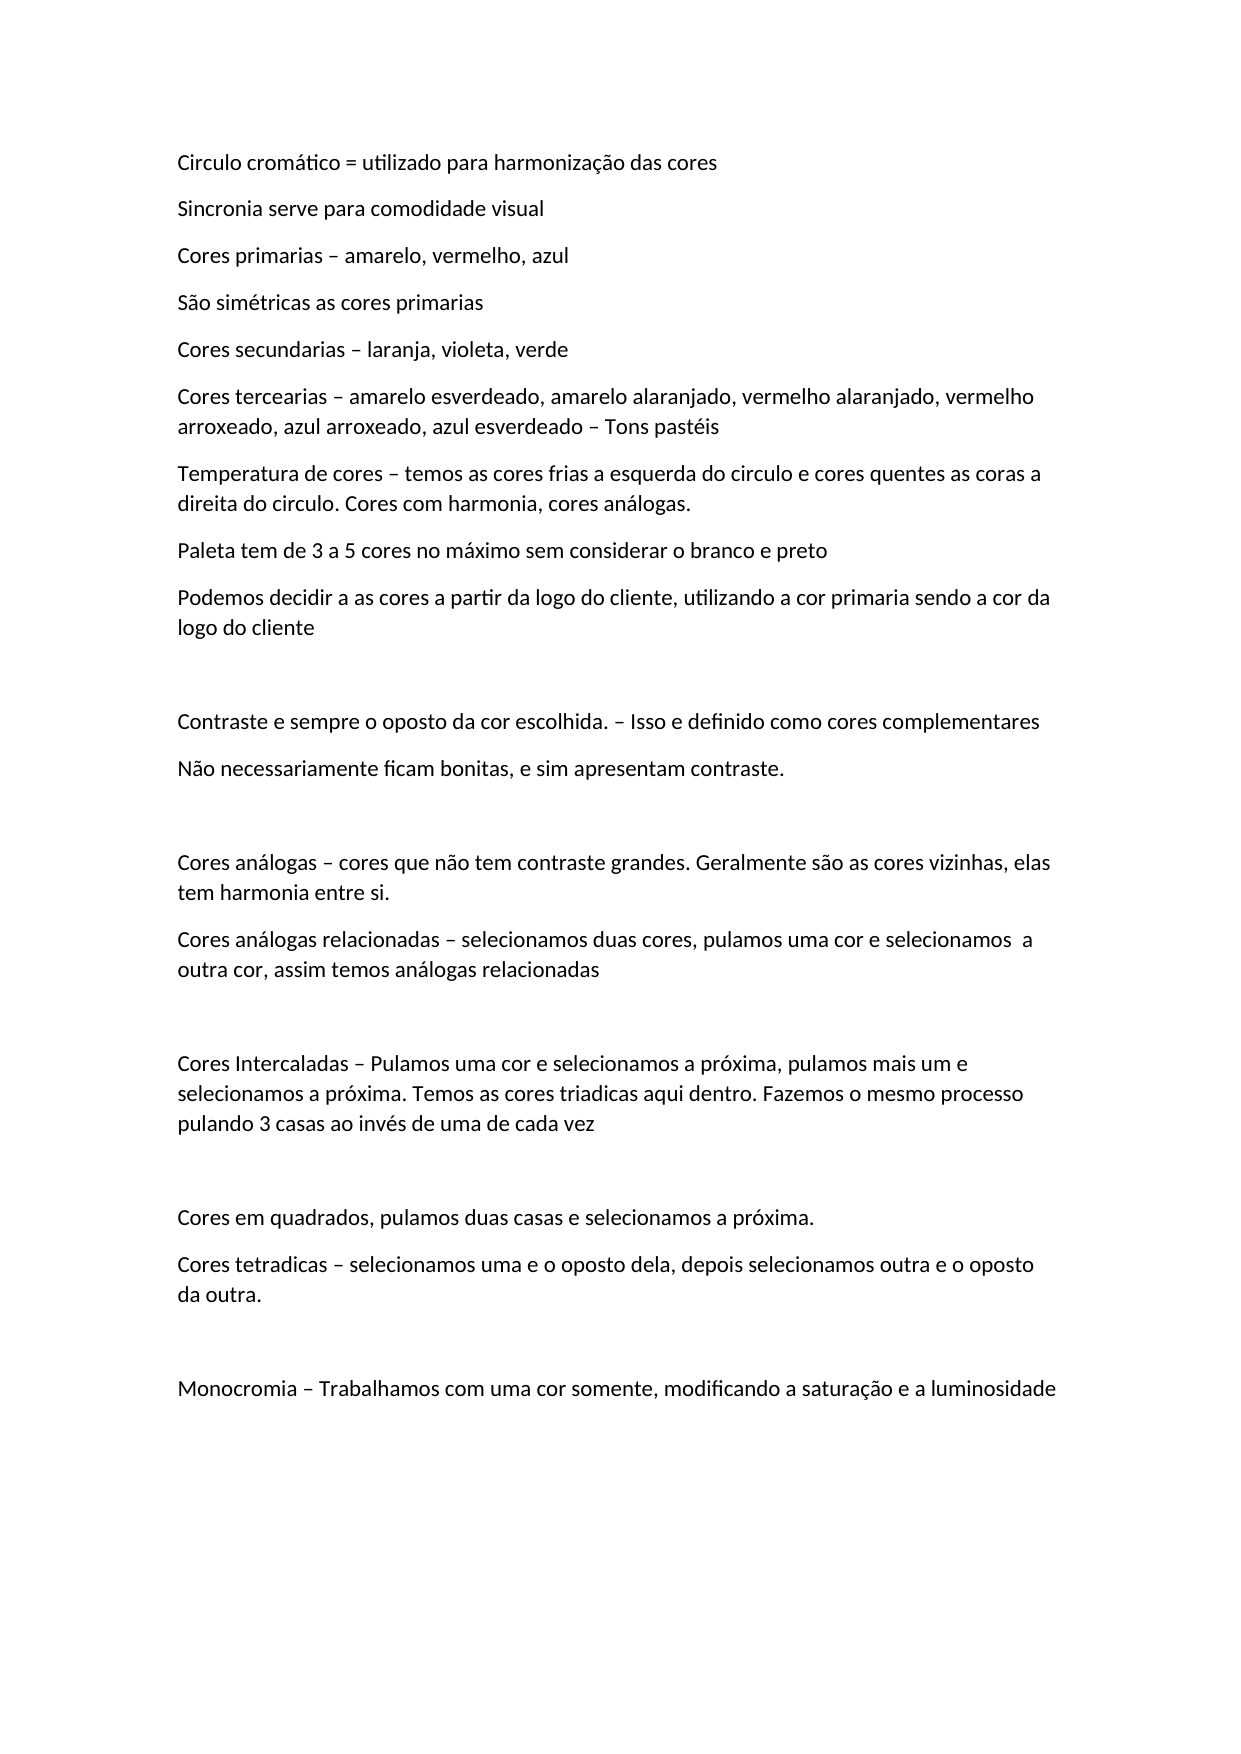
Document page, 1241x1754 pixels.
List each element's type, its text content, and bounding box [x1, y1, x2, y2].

text São simétricas as cores primarias [177, 288, 1063, 316]
text Cores primarias – amarelo, vermelho, azul [177, 241, 1063, 269]
text Cores análogas relacionadas – selecionamos duas cores, pulamos uma cor e selecionamos a outra cor, assim temos análogas relacionadas [177, 925, 1063, 983]
text Cores tetradicas – selecionamos uma e o oposto dela, depois selecionamos outra e o oposto da outra. [177, 1250, 1063, 1308]
text Podemos decidir a as cores a partir da logo do cliente, utilizando a cor primaria sendo a cor da logo do cliente [177, 583, 1063, 641]
text Cores análogas – cores que não tem contraste grandes. Geralmente são as cores vizinhas, elas tem harmonia entre si. [177, 848, 1063, 906]
text Sincronia serve para comodidade visual [177, 194, 1063, 222]
text Não necessariamente ficam bonitas, e sim apresentam contraste. [177, 754, 1063, 782]
text Cores tercearias – amarelo esverdeado, amarelo alaranjado, vermelho alaranjado, vermelho arroxeado, azul arroxeado, azul esverdeado – Tons pastéis [177, 382, 1063, 440]
text Contraste e sempre o oposto da cor escolhida. – Isso e definido como cores complementares [177, 707, 1063, 735]
text Paleta tem de 3 a 5 cores no máximo sem considerar o branco e preto [177, 536, 1063, 564]
text Cores Intercaladas – Pulamos uma cor e selecionamos a próxima, pulamos mais um e selecionamos a próxima. Temos as cores triadicas aqui dentro. Fazemos o mesmo processo pulando 3 casas ao invés de uma de cada vez [177, 1049, 1063, 1137]
text Cores secundarias – laranja, violeta, verde [177, 335, 1063, 363]
text Monocromia – Trabalhamos com uma cor somente, modificando a saturação e a luminosidade [177, 1374, 1063, 1402]
text Circulo cromático = utilizado para harmonização das cores [177, 148, 1063, 176]
text Temperatura de cores – temos as cores frias a esquerda do circulo e cores quentes as coras a direita do circulo. Cores com harmonia, cores análogas. [177, 459, 1063, 517]
text Cores em quadrados, pulamos duas casas e selecionamos a próxima. [177, 1203, 1063, 1231]
